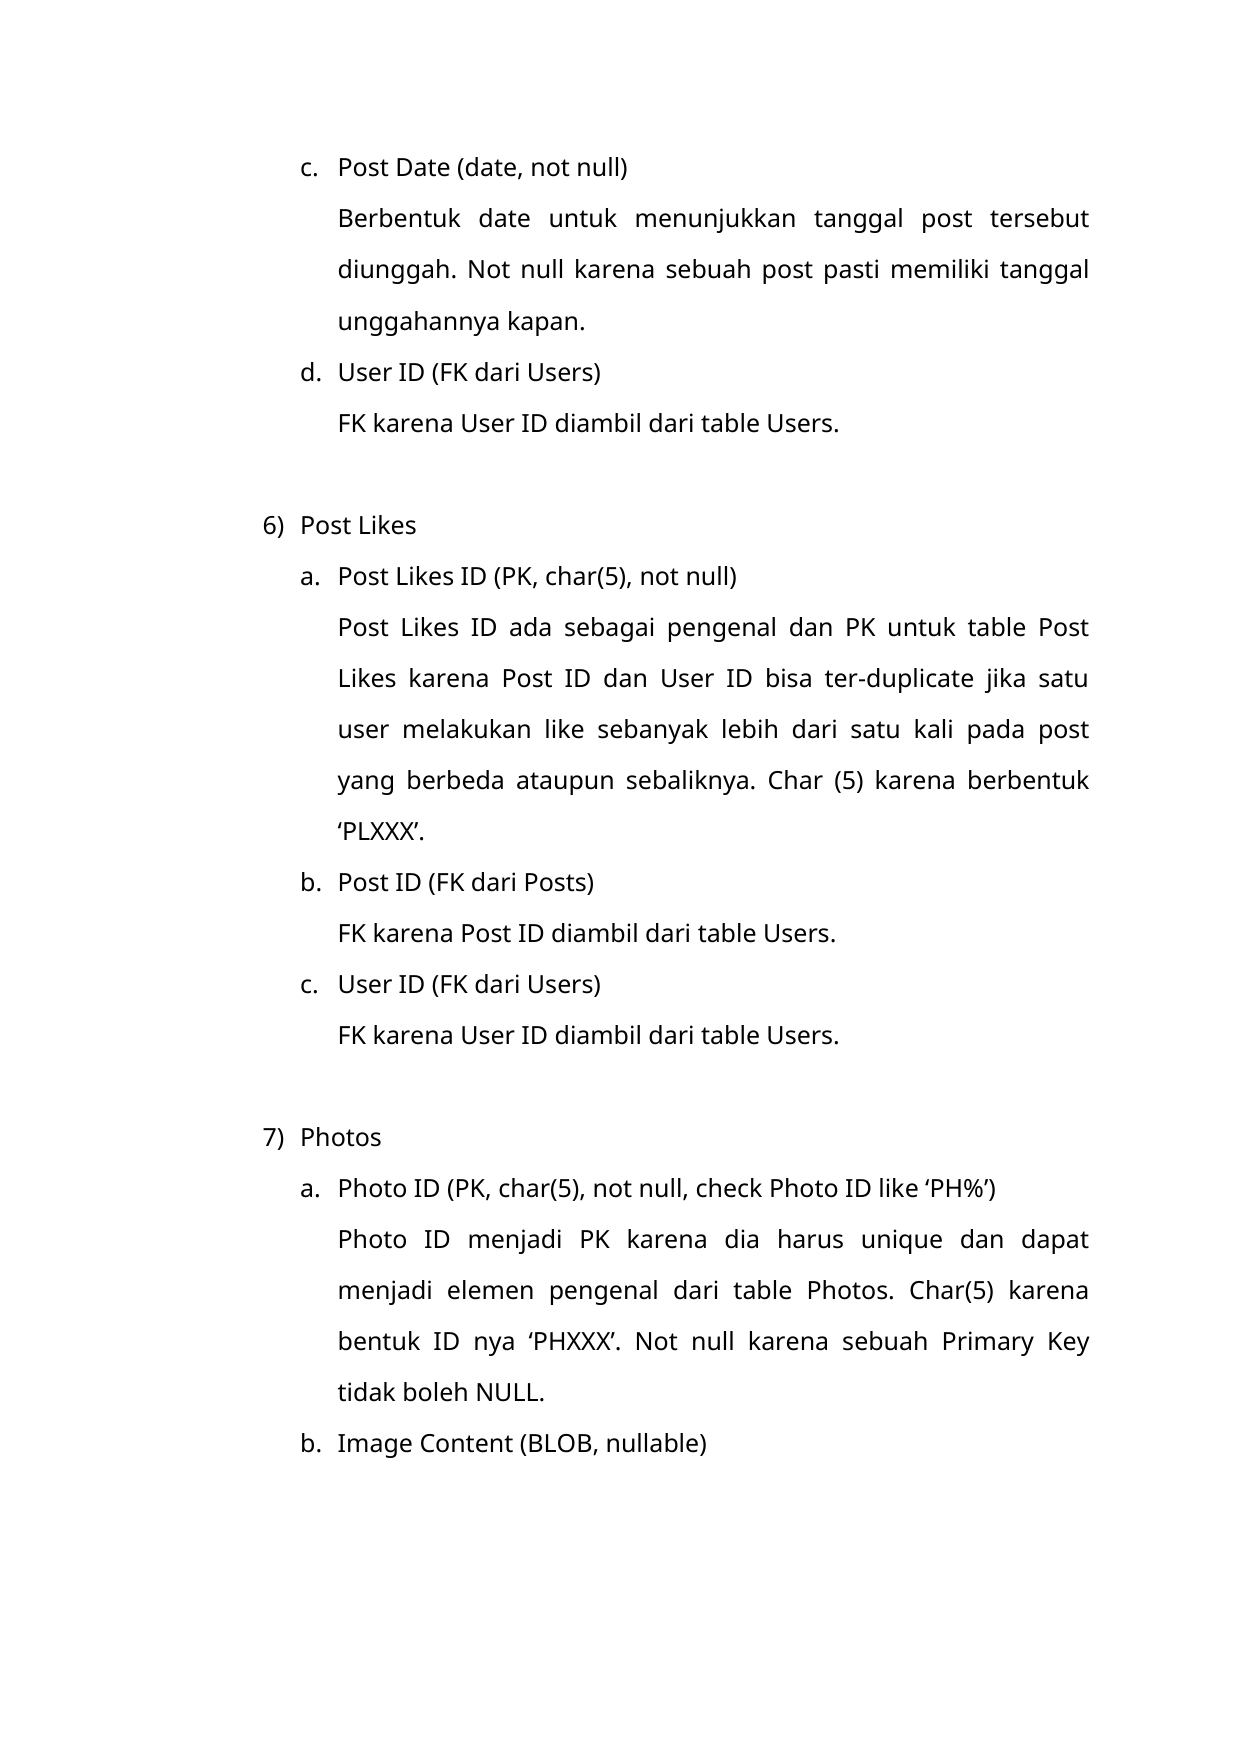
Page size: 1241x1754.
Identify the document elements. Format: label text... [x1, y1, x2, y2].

list Post Likes ID ada sebagai pengenal dan PK untuk table Post Likes karena Post ID dan User ID bisa ter-duplicate jika satu user melakukan like sebanyak lebih dari satu kali pada post yang berbeda ataupun sebaliknya. Char (5) karena berbentuk ‘PLXXX’. [337, 609, 1090, 848]
list Photo ID (PK, char(5), not null, check Photo ID like ‘PH%’) [300, 1171, 1090, 1205]
list Post Likes ID (PK, char(5), not null) [300, 558, 1090, 592]
list User ID (FK dari Users) [300, 354, 1090, 388]
list Photo ID menjadi PK karena dia harus unique dan dapat menjadi elemen pengenal dari table Photos. Char(5) karena bentuk ID nya ‘PHXXX’. Not null karena sebuah Primary Key tidak boleh NULL. [337, 1222, 1090, 1409]
list Post Date (date, not null) [300, 150, 1090, 184]
list FK karena User ID diambil dari table Users. [337, 405, 1090, 439]
list Post ID (FK dari Posts) [300, 864, 1090, 899]
list Berbentuk date untuk menunjukkan tanggal post tersebut diunggah. Not null karena sebuah post pasti memiliki tanggal unggahannya kapan. [337, 201, 1090, 337]
list Post Likes [262, 507, 1090, 541]
list User ID (FK dari Users) [300, 967, 1090, 1001]
list Photos [262, 1120, 1090, 1154]
list FK karena User ID diambil dari table Users. [337, 1018, 1090, 1052]
list FK karena Post ID diambil dari table Users. [337, 916, 1090, 950]
list Image Content (BLOB, nullable) [300, 1426, 1090, 1460]
